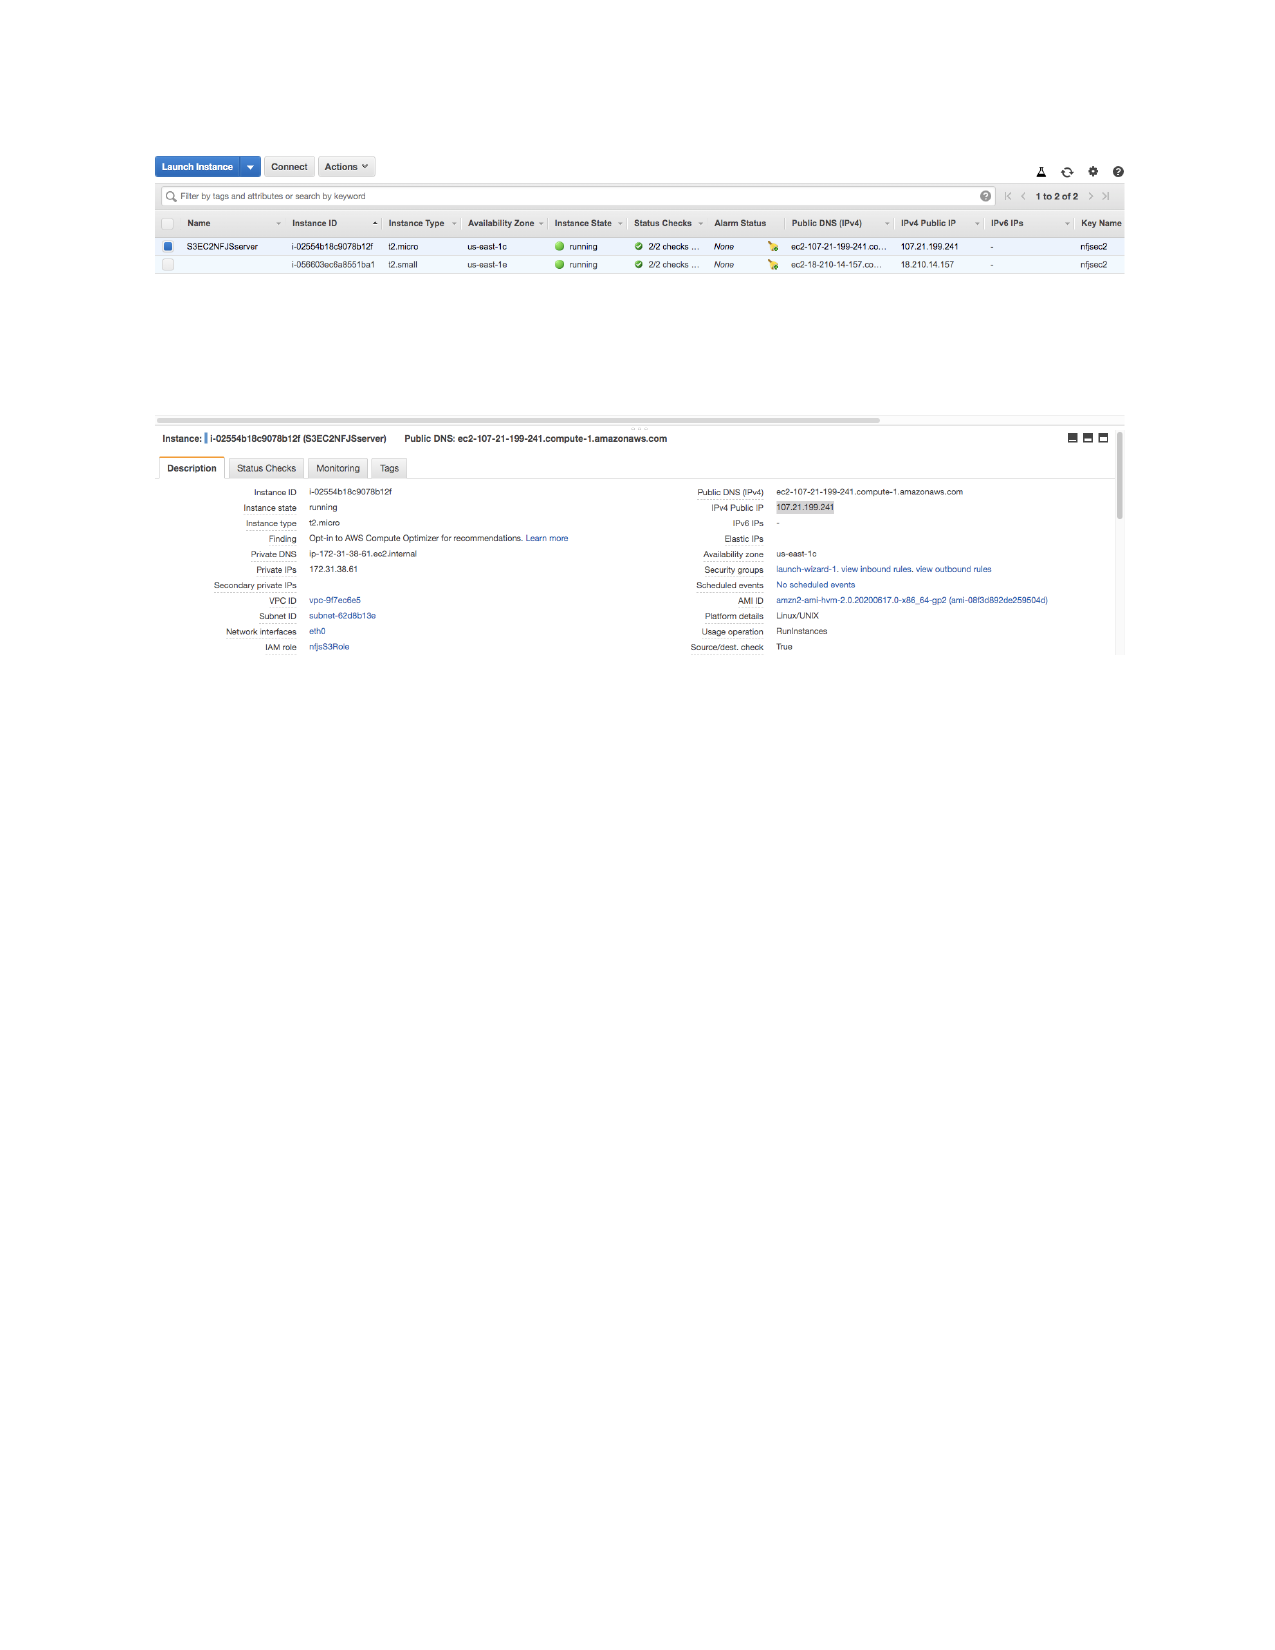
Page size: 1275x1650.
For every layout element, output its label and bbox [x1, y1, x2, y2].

picture [150, 150, 1125, 655]
